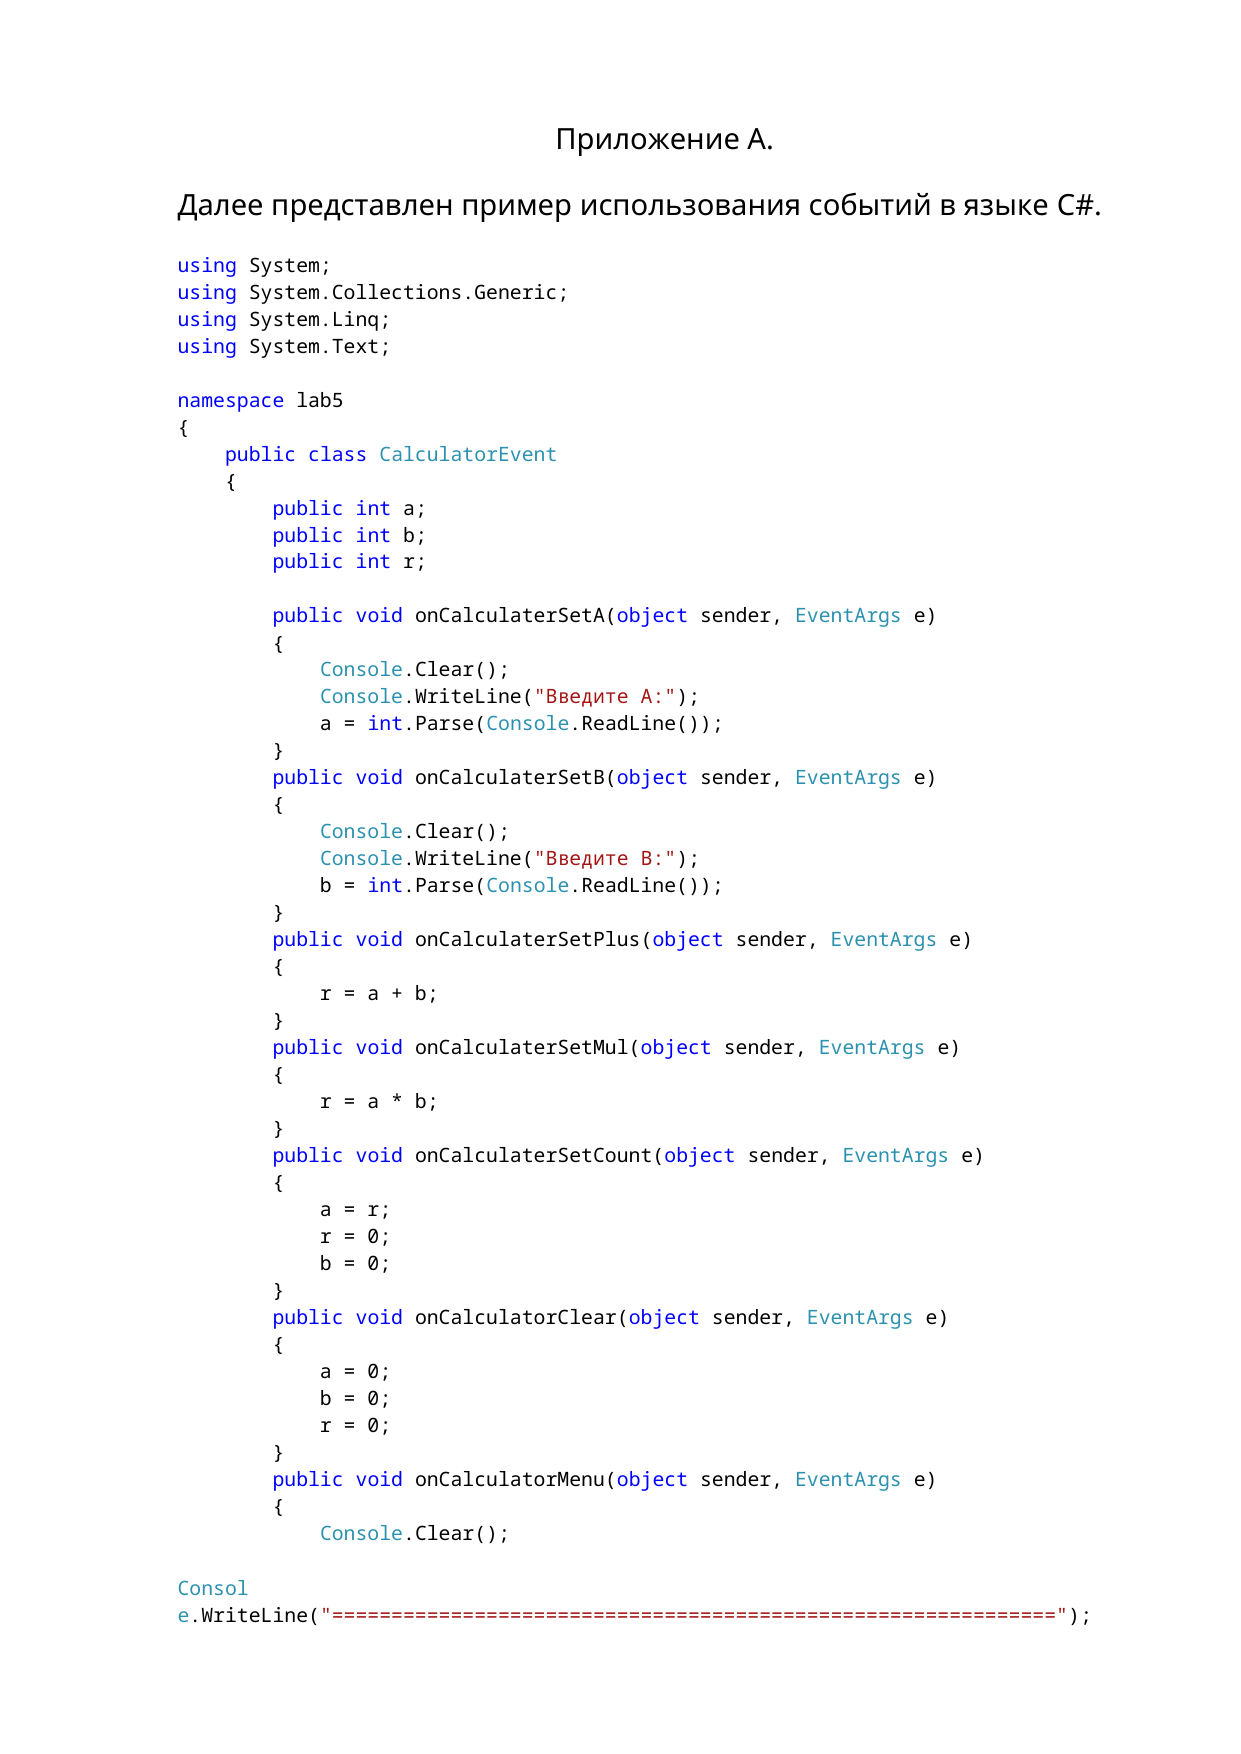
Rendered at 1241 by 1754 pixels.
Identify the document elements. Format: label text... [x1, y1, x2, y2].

text r = a * b; [177, 1087, 1152, 1114]
text r = a + b; [177, 979, 1152, 1006]
text r = 0; [177, 1411, 1152, 1438]
text Console.WriteLine("Введите A:"); [177, 683, 1152, 710]
text public void onCalculatorClear(object sender, EventArgs e) [177, 1303, 1152, 1330]
text } [177, 898, 1152, 926]
text r = 0; [177, 1222, 1152, 1249]
text } [177, 1114, 1152, 1141]
text { [177, 1168, 1152, 1195]
text Приложение А. [177, 118, 1152, 158]
text { [177, 791, 1152, 818]
text public class CalculatorEvent [177, 440, 1152, 467]
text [177, 1546, 1152, 1628]
text public void onCalculaterSetMul(object sender, EventArgs e) [177, 1033, 1152, 1060]
text b = 0; [177, 1249, 1152, 1276]
text public void onCalculatorMenu(object sender, EventArgs e) [177, 1465, 1152, 1492]
text public int b; [177, 521, 1152, 548]
text } [177, 737, 1152, 764]
text a = int.Parse(Console.ReadLine()); [177, 710, 1152, 737]
text a = r; [177, 1195, 1152, 1222]
text Console.Clear(); [177, 818, 1152, 844]
text { [177, 1330, 1152, 1357]
text public int r; [177, 548, 1152, 575]
text public void onCalculaterSetA(object sender, EventArgs e) [177, 602, 1152, 629]
text Console.WriteLine("Введите B:"); [177, 844, 1152, 872]
text using System.Text; [177, 332, 1152, 359]
text } [177, 1276, 1152, 1303]
text { [177, 413, 1152, 440]
text { [177, 467, 1152, 494]
text using System.Linq; [177, 305, 1152, 332]
text Далее представлен пример использования событий в языке C#. [177, 184, 1152, 224]
text public void onCalculaterSetCount(object sender, EventArgs e) [177, 1141, 1152, 1168]
text a = 0; [177, 1357, 1152, 1384]
text { [177, 629, 1152, 656]
text using System; [177, 251, 1152, 278]
text b = 0; [177, 1384, 1152, 1411]
text { [177, 952, 1152, 979]
text Console.Clear(); [177, 656, 1152, 683]
text { [177, 1060, 1152, 1087]
text b = int.Parse(Console.ReadLine()); [177, 872, 1152, 898]
text { [177, 1492, 1152, 1519]
text } [177, 1006, 1152, 1033]
text Console.Clear(); [177, 1519, 1152, 1546]
text } [177, 1438, 1152, 1465]
text public void onCalculaterSetPlus(object sender, EventArgs e) [177, 926, 1152, 952]
text public void onCalculaterSetB(object sender, EventArgs e) [177, 764, 1152, 791]
text using System.Collections.Generic; [177, 278, 1152, 305]
text public int a; [177, 494, 1152, 521]
text namespace lab5 [177, 386, 1152, 413]
